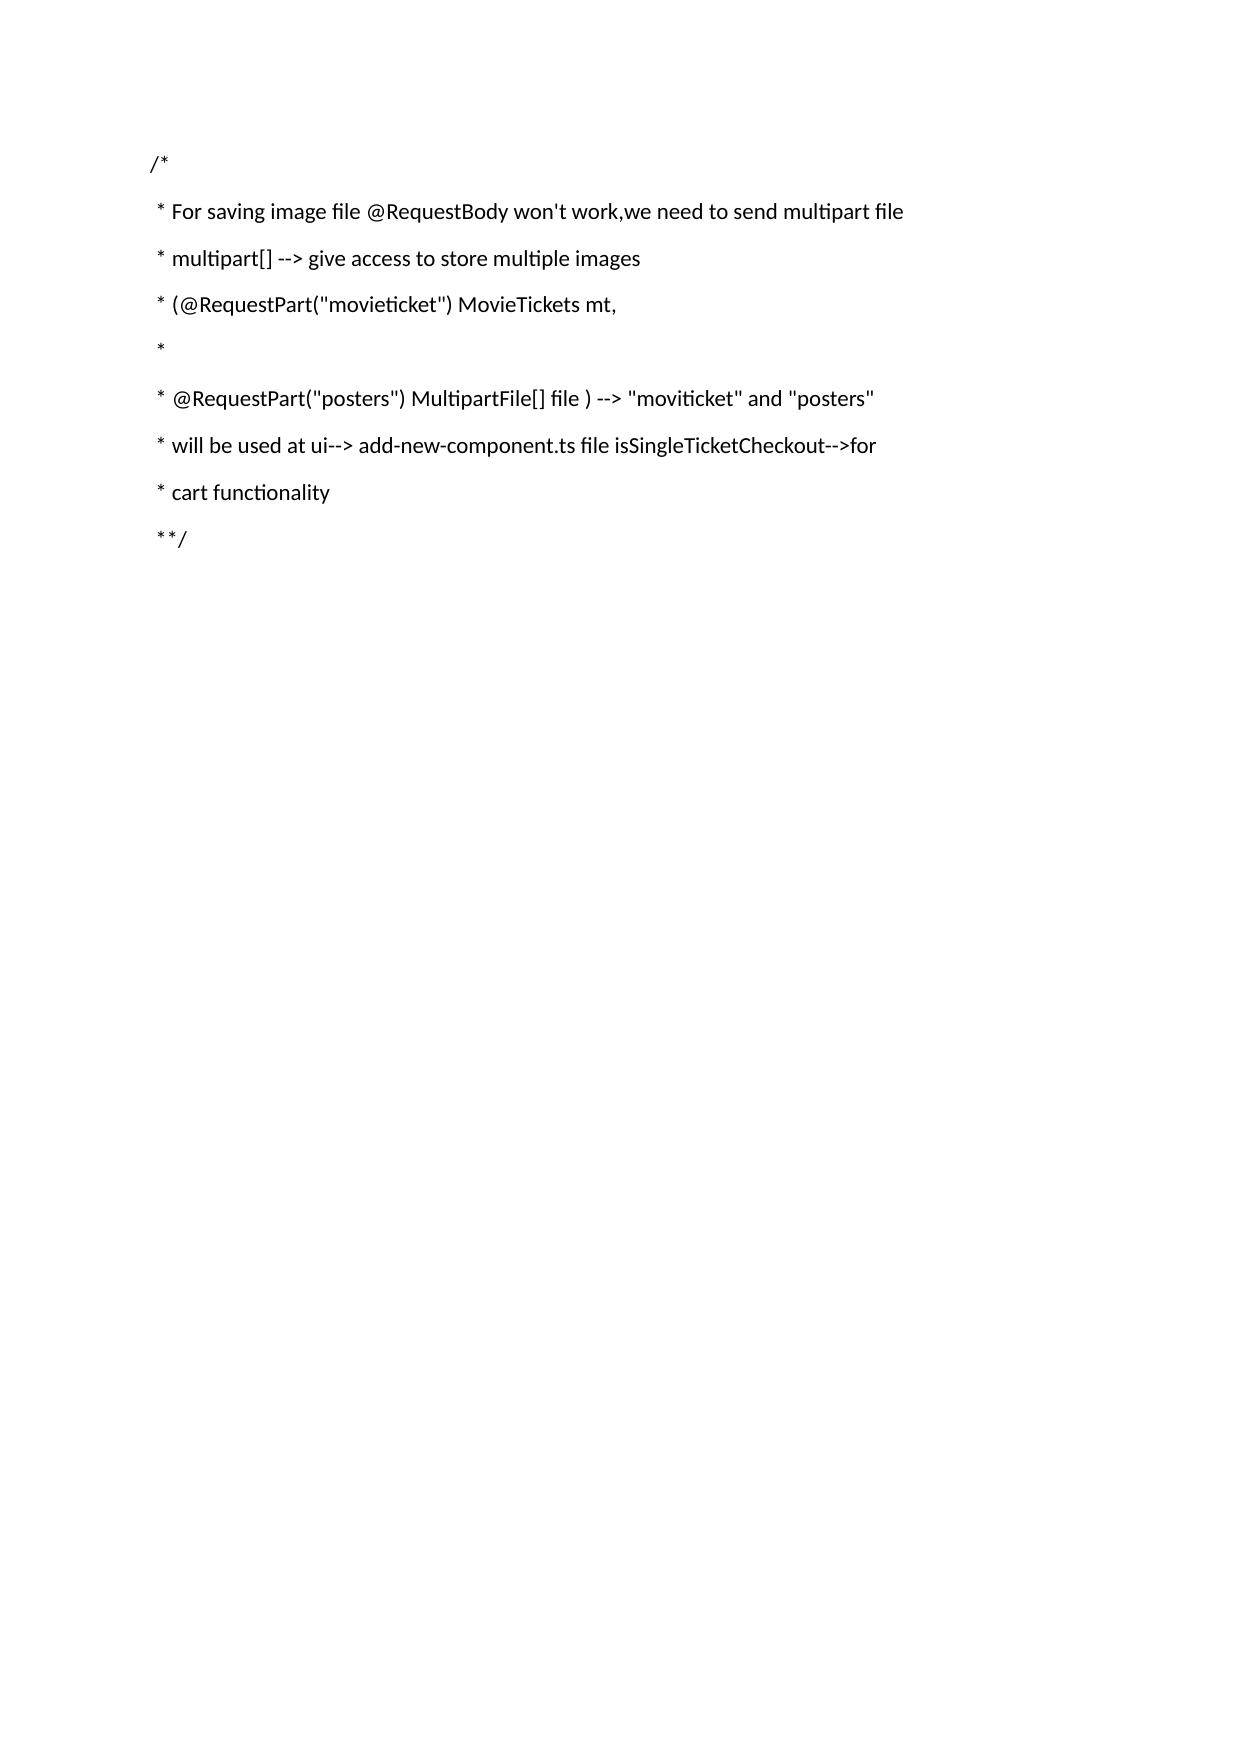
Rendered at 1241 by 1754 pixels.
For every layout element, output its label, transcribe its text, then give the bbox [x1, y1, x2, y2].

text * [150, 337, 1090, 366]
text * @RequestPart("posters") MultipartFile[] file ) --> "moviticket" and "posters" [150, 384, 1090, 412]
text **/ [150, 525, 1090, 553]
text * will be used at ui--> add-new-component.ts file isSingleTicketCheckout-->for [150, 431, 1090, 459]
text * multipart[] --> give access to store multiple images [150, 244, 1090, 272]
text * cart functionality [150, 478, 1090, 506]
text /* [150, 150, 1090, 178]
text * (@RequestPart("movieticket") MovieTickets mt, [150, 291, 1090, 319]
text * For saving image file @RequestBody won't work,we need to send multipart file [150, 197, 1090, 225]
